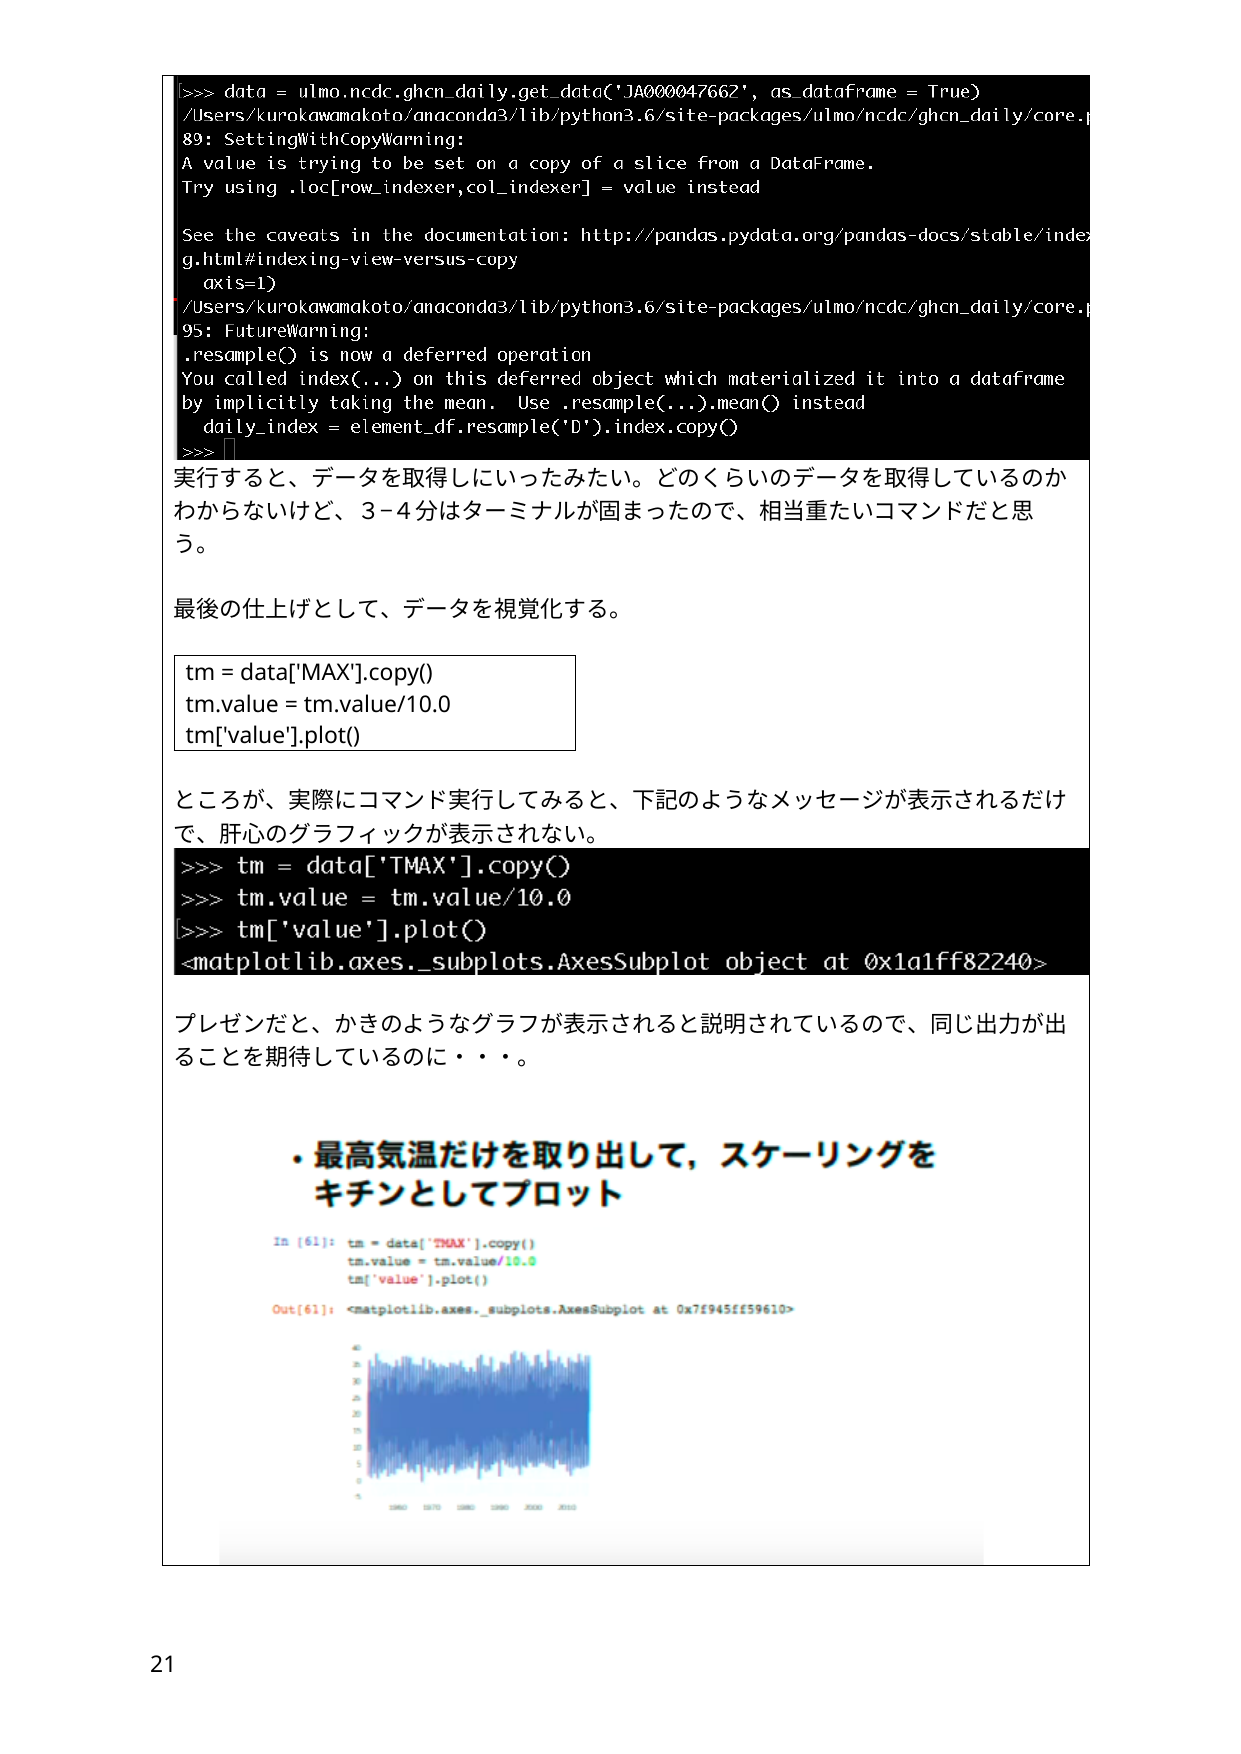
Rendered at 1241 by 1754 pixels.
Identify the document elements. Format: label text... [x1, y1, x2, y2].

picture [173, 76, 1090, 460]
picture [219, 1103, 984, 1565]
picture [173, 848, 1090, 975]
